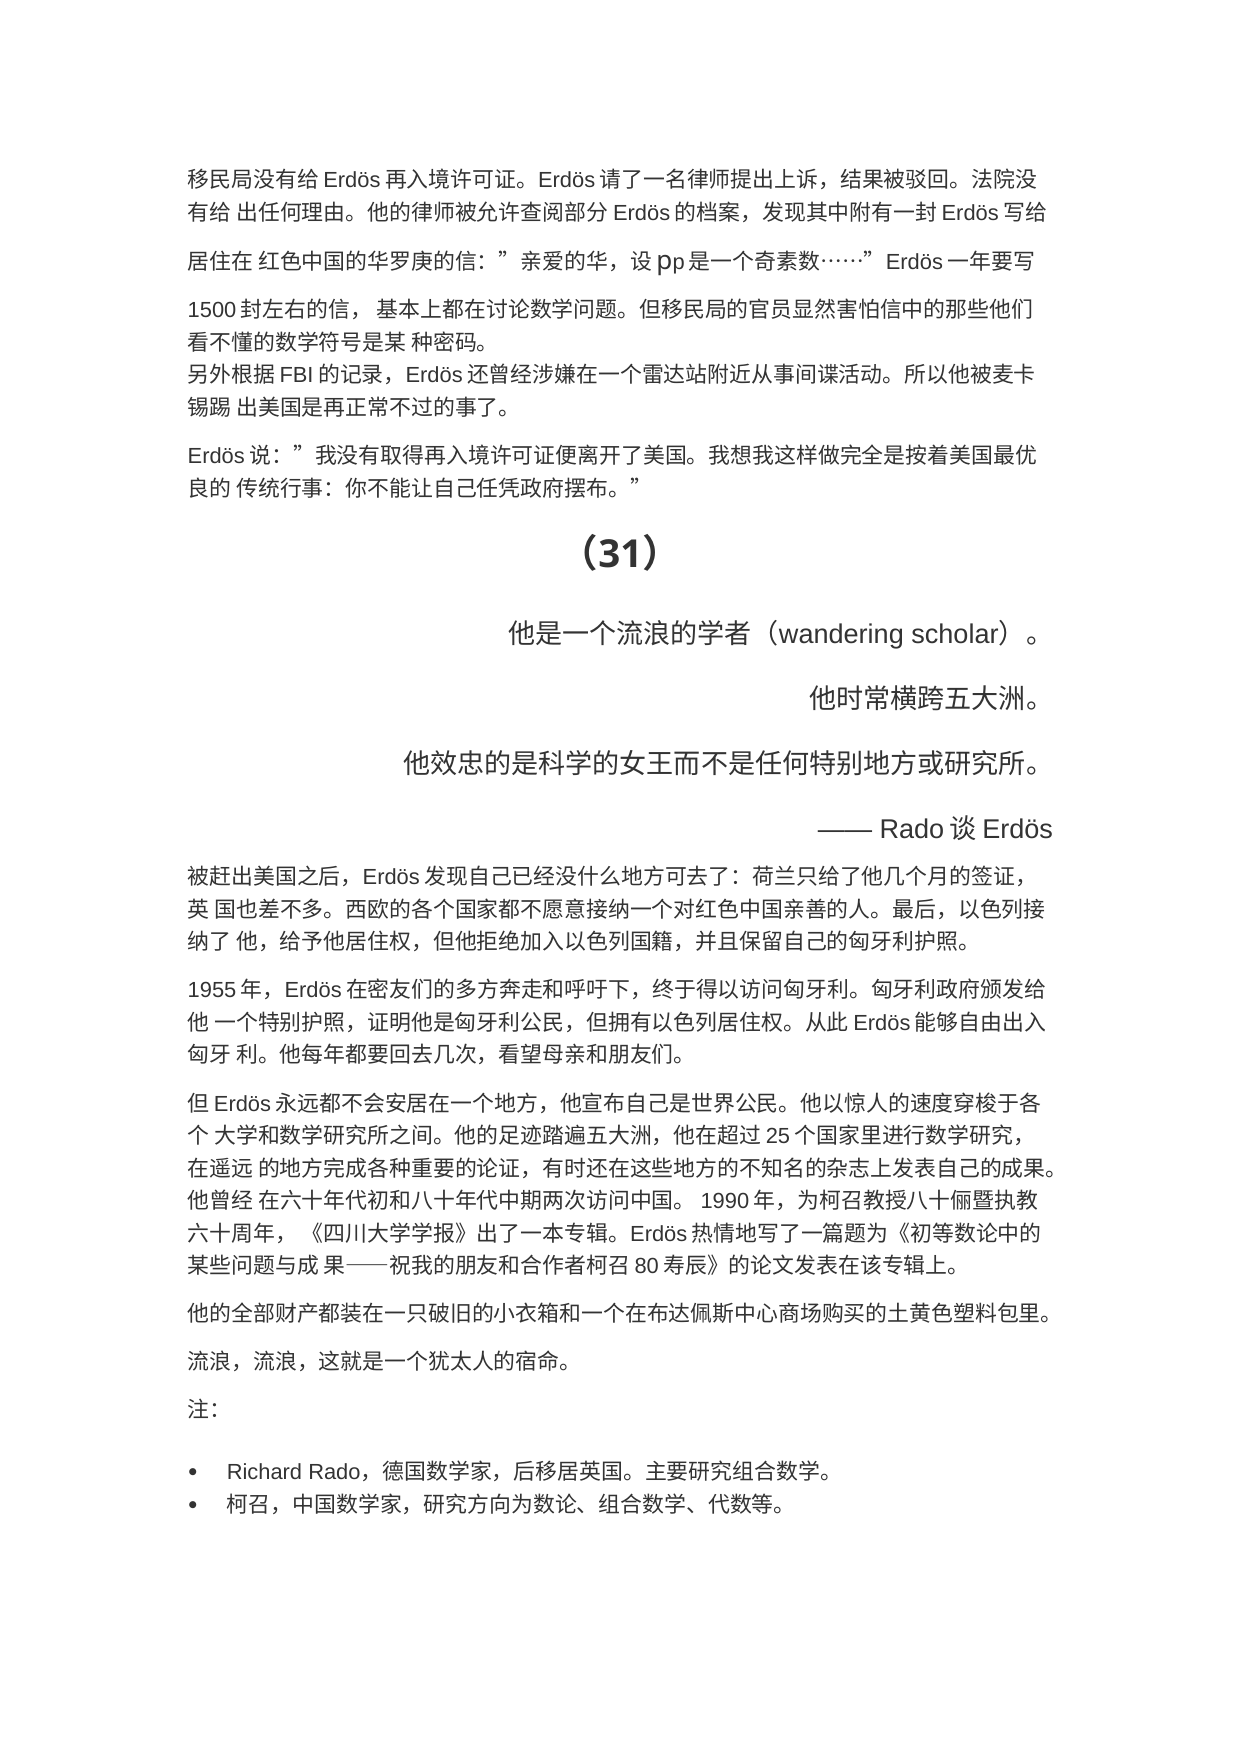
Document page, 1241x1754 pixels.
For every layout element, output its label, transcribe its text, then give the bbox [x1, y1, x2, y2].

text Erdös说：”我没有取得再入境许可证便离开了美国。我想我这样做完全是按着美国最优良的 传统行事：你不能让自己任凭政府摆布。” [187, 438, 1053, 503]
text 他效忠的是科学的女王而不是任何特别地方或研究所。 [187, 729, 1053, 794]
text 被赶出美国之后，Erdös发现自己已经没什么地方可去了：荷兰只给了他几个月的签证，英 国也差不多。西欧的各个国家都不愿意接纳一个对红色中国亲善的人。最后，以色列接纳了 他，给予他居住权，但他拒绝加入以色列国籍，并且保留自己的匈牙利护照。 [187, 859, 1053, 956]
text 他的全部财产都装在一只破旧的小衣箱和一个在布达佩斯中心商场购买的土黄色塑料包里。 [187, 1296, 1053, 1328]
text 注： [187, 1392, 1053, 1424]
text —— Rado谈Erdös [187, 794, 1053, 859]
text 他是一个流浪的学者（wandering scholar）。 [187, 599, 1053, 664]
list 柯召，中国数学家，研究方向为数论、组合数学、代数等。 [189, 1486, 1053, 1519]
list Richard Rado，德国数学家，后移居英国。主要研究组合数学。 [189, 1454, 1053, 1486]
text （31） [187, 518, 1053, 583]
text 他时常横跨五大洲。 [187, 664, 1053, 729]
text 但Erdös永远都不会安居在一个地方，他宣布自己是世界公民。他以惊人的速度穿梭于各个 大学和数学研究所之间。他的足迹踏遍五大洲，他在超过25个国家里进行数学研究，在遥远 的地方完成各种重要的论证，有时还在这些地方的不知名的杂志上发表自己的成果。他曾经 在六十年代初和八十年代中期两次访问中国。 1990年，为柯召教授八十俪暨执教六十周年， 《四川大学学报》出了一本专辑。Erdös热情地写了一篇题为《初等数论中的某些问题与成 果——祝我的朋友和合作者柯召80寿辰》的论文发表在该专辑上。 [187, 1085, 1053, 1280]
text 流浪，流浪，这就是一个犹太人的宿命。 [187, 1344, 1053, 1376]
text 1955年，Erdös在密友们的多方奔走和呼吁下，终于得以访问匈牙利。匈牙利政府颁发给他 一个特别护照，证明他是匈牙利公民，但拥有以色列居住权。从此Erdös能够自由出入匈牙 利。他每年都要回去几次，看望母亲和朋友们。 [187, 972, 1053, 1069]
text 移民局没有给Erdös再入境许可证。Erdös请了一名律师提出上诉，结果被驳回。法院没有给 出任何理由。他的律师被允许查阅部分 Erdös的档案，发现其中附有一封Erdös写给居住在 红色中国的华罗庚的信：”亲爱的华，设pp是一个奇素数……”Erdös一年要写1500封左右的信， 基本上都在讨论数学问题。但移民局的官员显然害怕信中的那些他们看不懂的数学符号是某 种密码。 [187, 162, 1053, 357]
text 另外根据FBI的记录，Erdös还曾经涉嫌在一个雷达站附近从事间谍活动。所以他被麦卡锡踢 出美国是再正常不过的事了。 [187, 357, 1053, 422]
